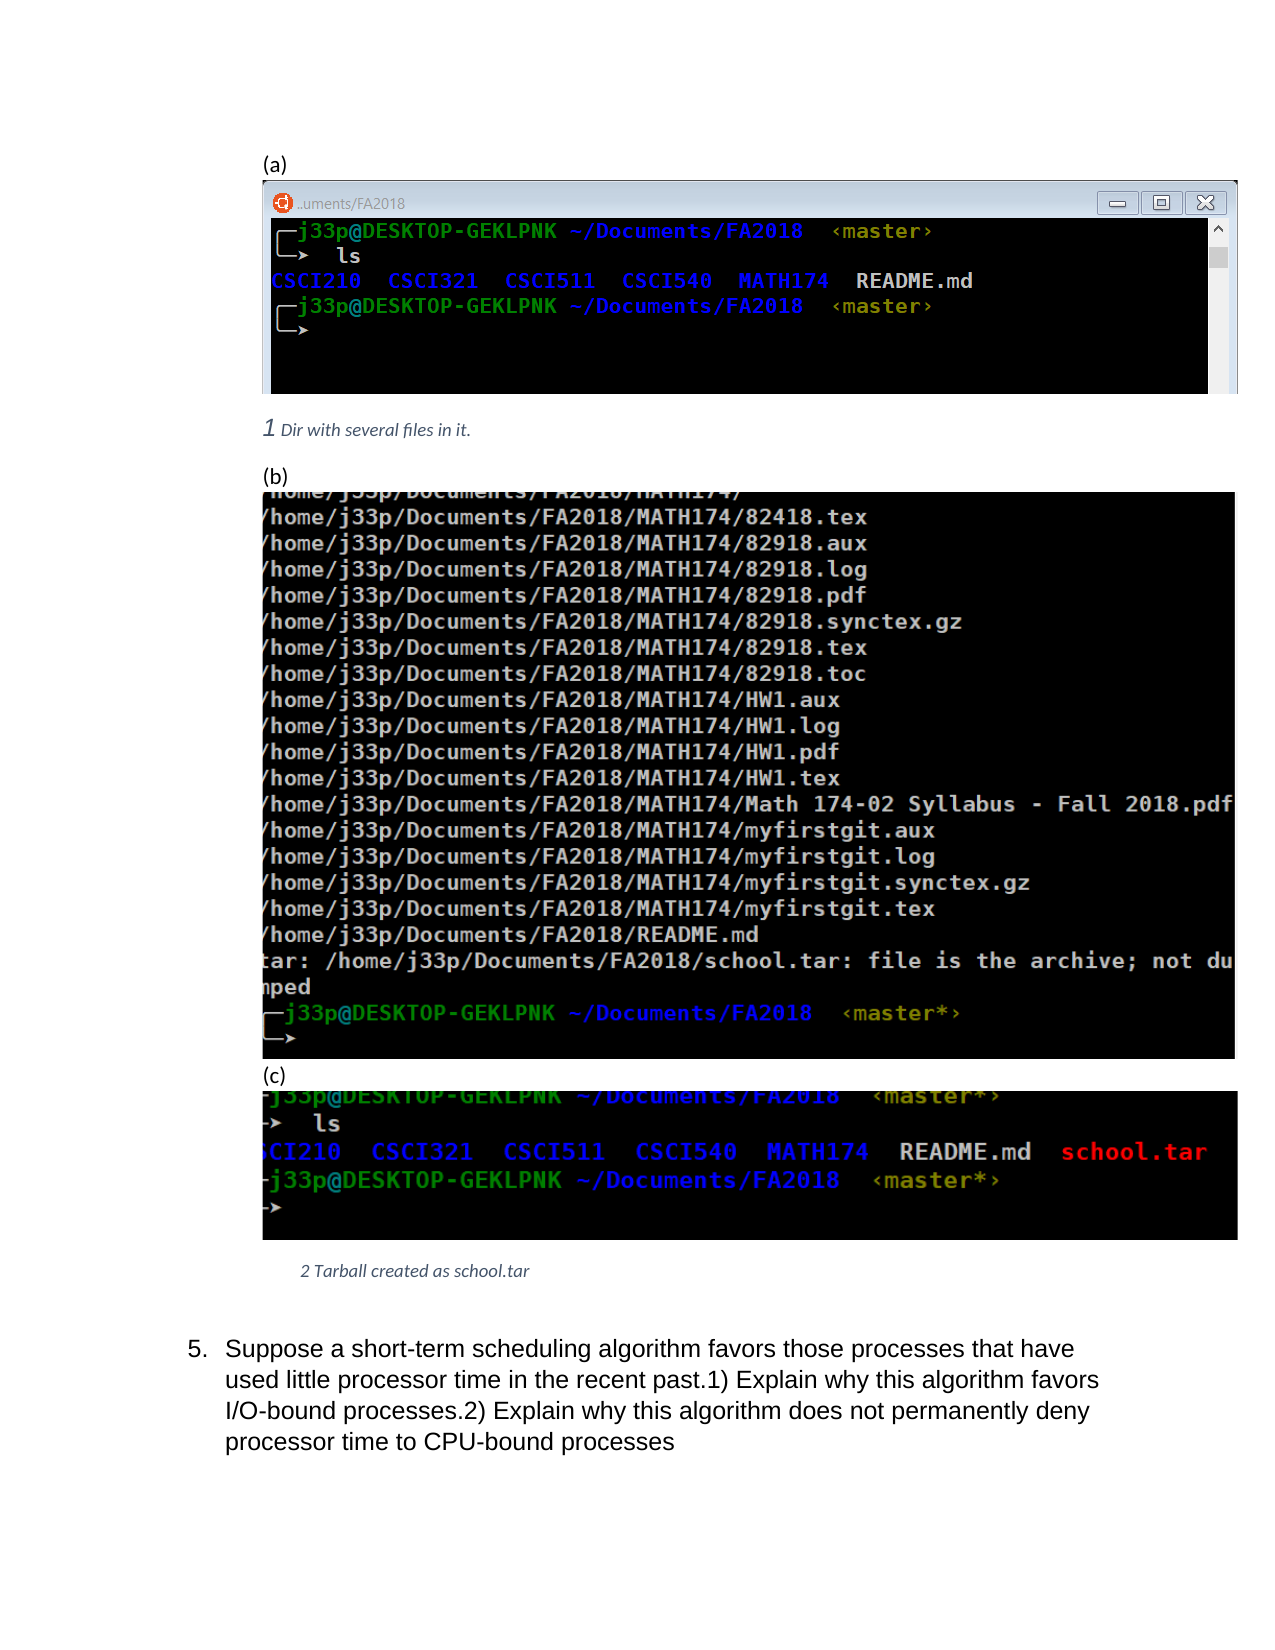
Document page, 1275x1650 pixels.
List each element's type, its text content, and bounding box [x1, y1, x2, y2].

text 1 Dir with several files in it. [262, 413, 1125, 442]
list Suppose a short-term scheduling algorithm favors those processes that have used little processor time in the recent past.1) Explain why this algorithm favors I/O-bound processes.2) Explain why this algorithm does not permanently deny processor time to CPU-bound processes [187, 1334, 1125, 1456]
